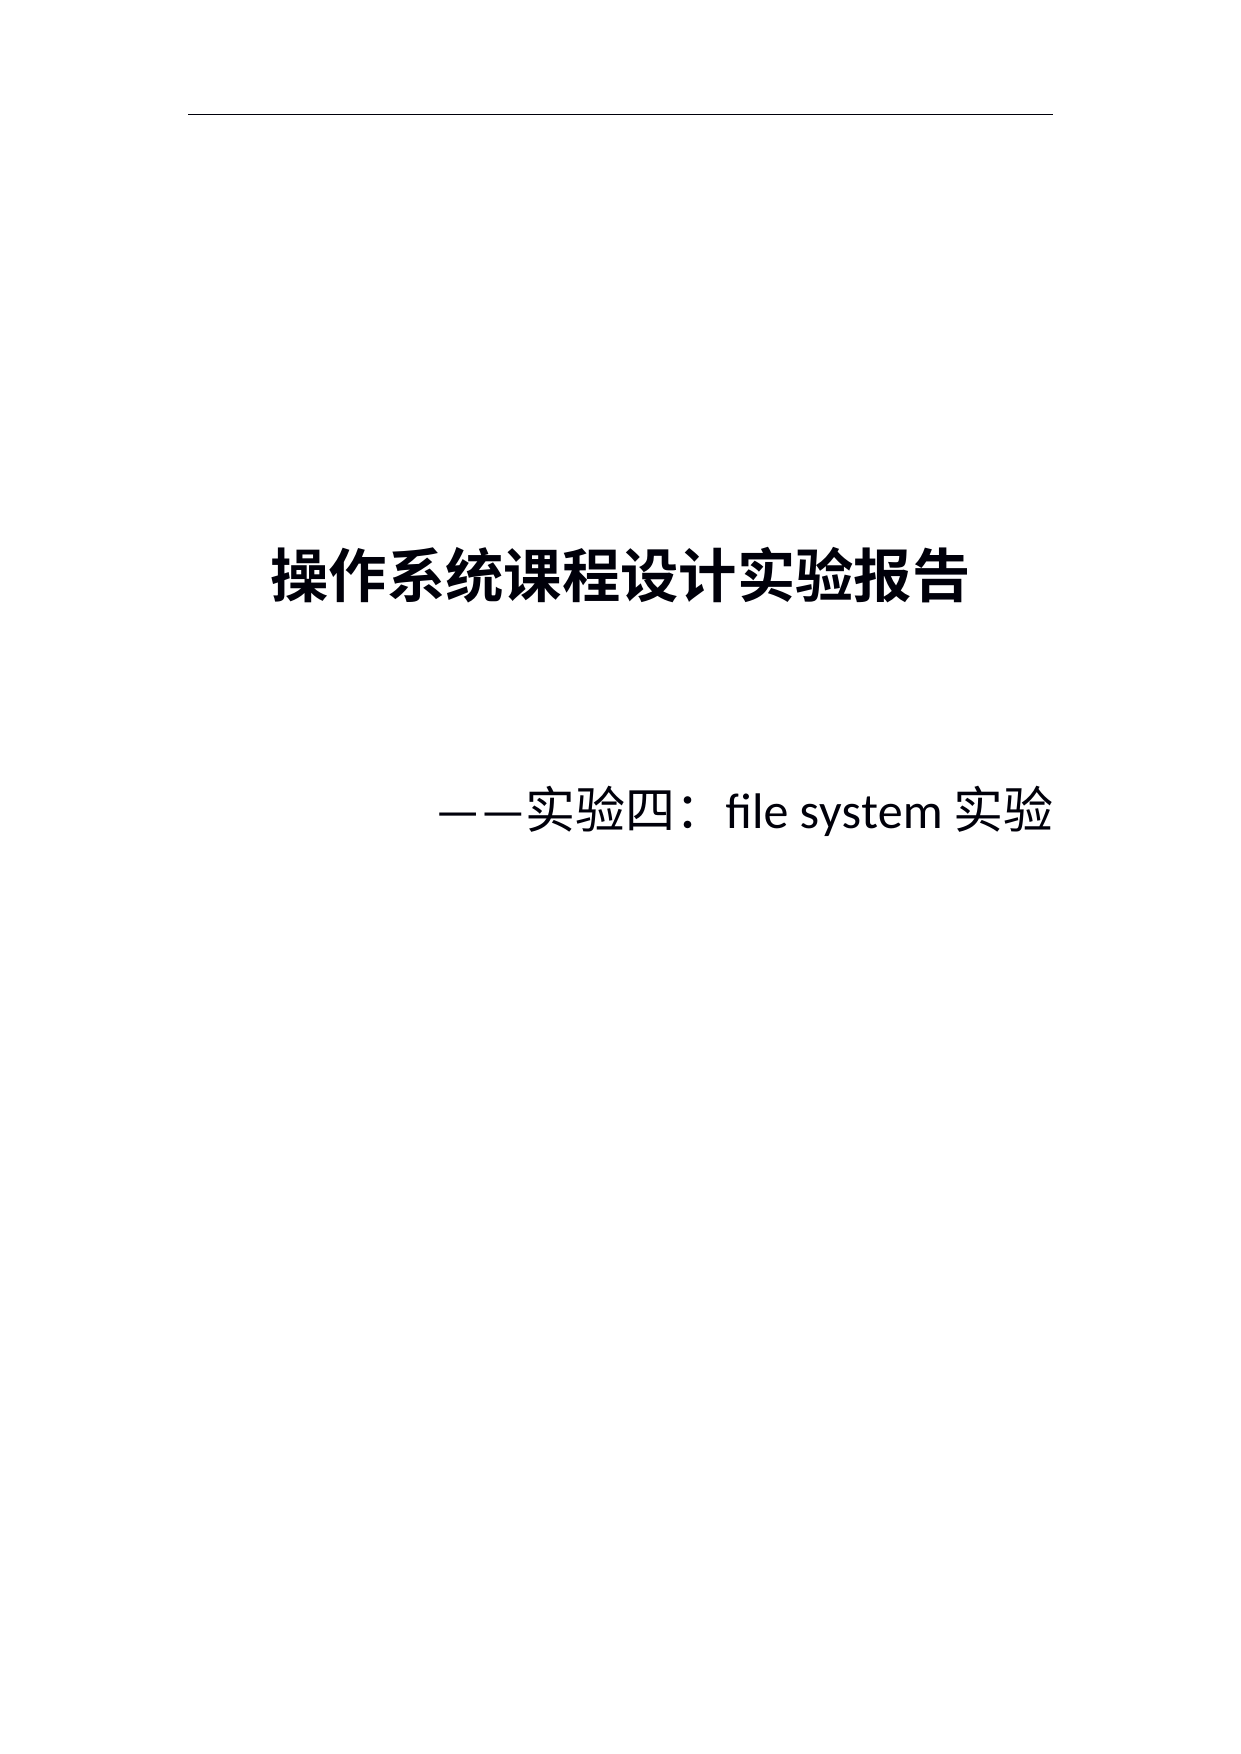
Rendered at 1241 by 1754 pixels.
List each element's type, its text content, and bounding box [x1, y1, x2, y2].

text 操作系统课程设计实验报告 [187, 521, 1053, 623]
text ——实验四：file system实验 [187, 756, 1053, 857]
